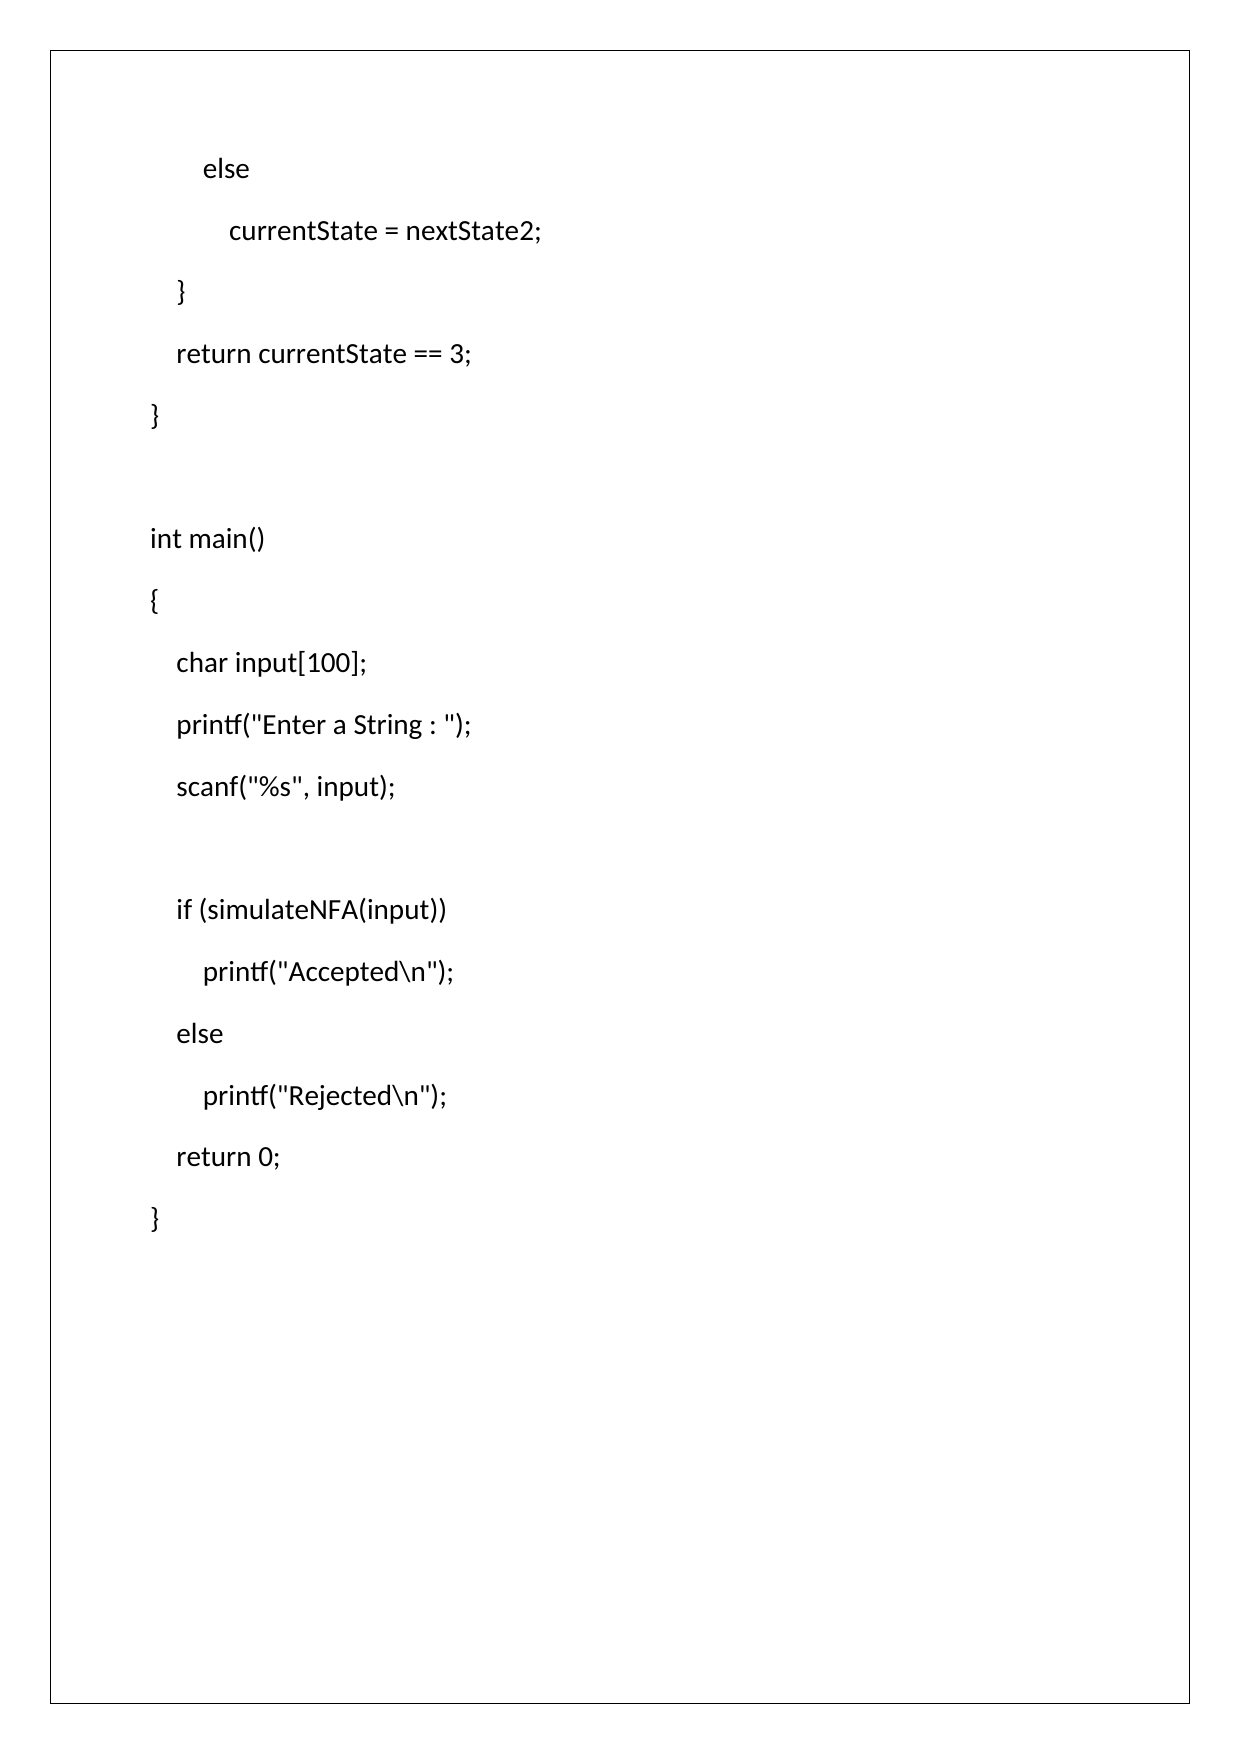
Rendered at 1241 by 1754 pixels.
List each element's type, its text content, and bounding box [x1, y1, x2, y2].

text return 0; [150, 1138, 1090, 1174]
text if (simulateNFA(input)) [150, 891, 1090, 927]
text { [150, 582, 1090, 618]
text } [150, 397, 1090, 433]
text int main() [150, 521, 1090, 556]
text else [150, 1015, 1090, 1050]
text printf("Enter a String : "); [150, 706, 1090, 742]
text return currentState == 3; [150, 335, 1090, 371]
text else [150, 150, 1090, 186]
text } [150, 1200, 1090, 1236]
text scanf("%s", input); [150, 768, 1090, 803]
text currentState = nextState2; [150, 212, 1090, 247]
text printf("Rejected\n"); [150, 1077, 1090, 1112]
text char input[100]; [150, 644, 1090, 680]
text printf("Accepted\n"); [150, 953, 1090, 989]
text } [150, 273, 1090, 309]
